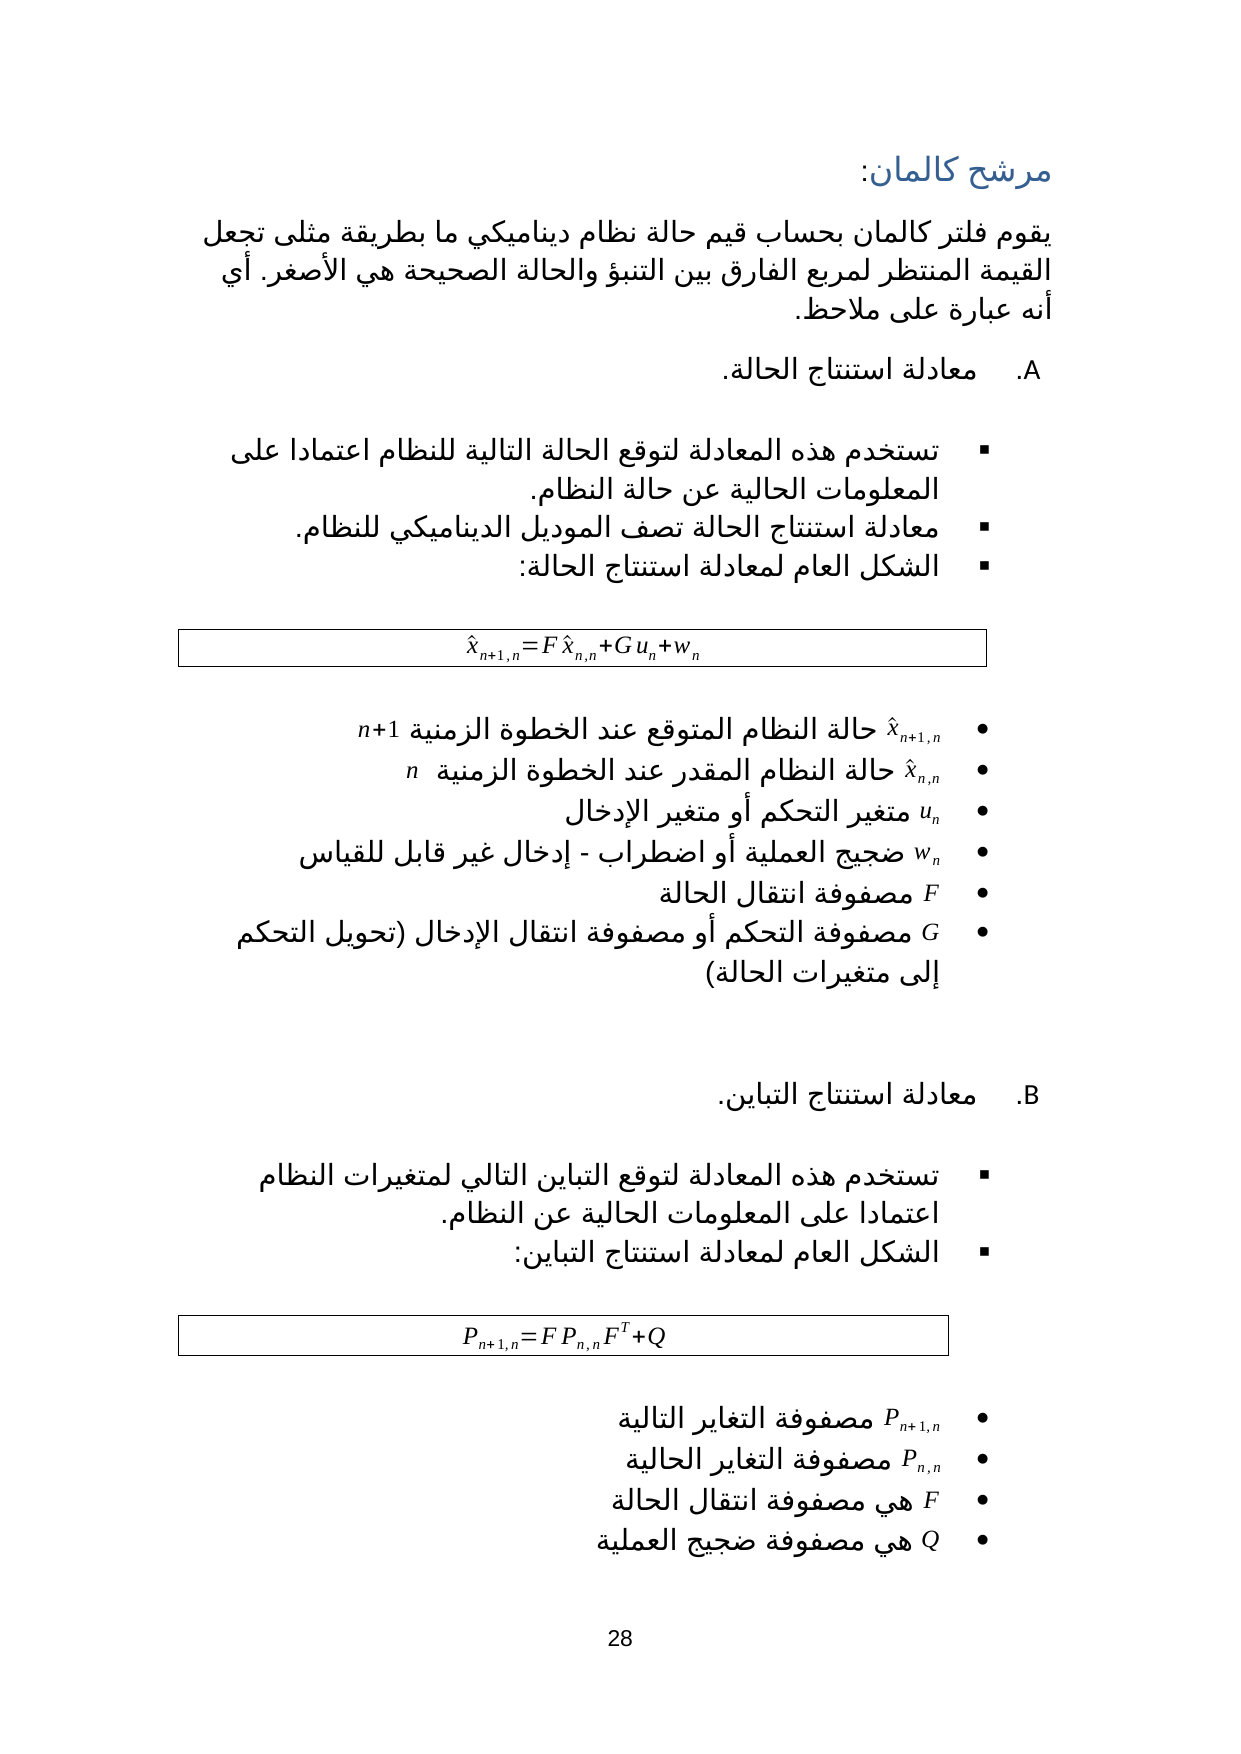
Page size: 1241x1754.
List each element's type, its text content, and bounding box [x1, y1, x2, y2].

list مصفوفة التغاير التالية [187, 1401, 978, 1437]
list متغير التحكم أو متغير الإدخال [187, 794, 978, 830]
list هي مصفوفة ضجيج العملية [187, 1523, 978, 1557]
list الشكل العام لمعادلة استنتاج الحالة: [187, 549, 978, 583]
text يقوم فلتر كالمان بحساب قيم حالة نظام ديناميكي ما بطريقة مثلى تجعل القيمة المنتظر لمربع الفارق بين التنبؤ والحالة الصحيحة هي الأصغر. أي أنه عبارة على ملاحظ. [187, 215, 1053, 326]
list هي مصفوفة انتقال الحالة [187, 1483, 978, 1518]
text مرشح كالمان: [187, 150, 1053, 188]
list معادلة استنتاج التباين. [187, 1076, 1015, 1112]
list حالة النظام المقدر عند الخطوة الزمنية [187, 753, 978, 789]
list معادلة استنتاج الحالة. [187, 351, 1015, 387]
list مصفوفة التحكم أو مصفوفة انتقال الإدخال (تحويل التحكم إلى متغيرات الحالة) [187, 916, 978, 988]
list مصفوفة التغاير الحالية [187, 1442, 978, 1478]
list معادلة استنتاج الحالة تصف الموديل الديناميكي للنظام. [187, 511, 978, 544]
list تستخدم هذه المعادلة لتوقع الحالة التالية للنظام اعتمادا على المعلومات الحالية عن حالة النظام. [187, 433, 978, 506]
list تستخدم هذه المعادلة لتوقع التباين التالي لمتغيرات النظام اعتمادا على المعلومات الحالية عن النظام. [187, 1158, 978, 1230]
list حالة النظام المتوقع عند الخطوة الزمنية [187, 712, 978, 748]
list مصفوفة انتقال الحالة [187, 876, 978, 911]
list ضجيج العملية أو اضطراب - إدخال غير قابل للقياس [187, 835, 978, 871]
list الشكل العام لمعادلة استنتاج التباين: [187, 1235, 978, 1269]
